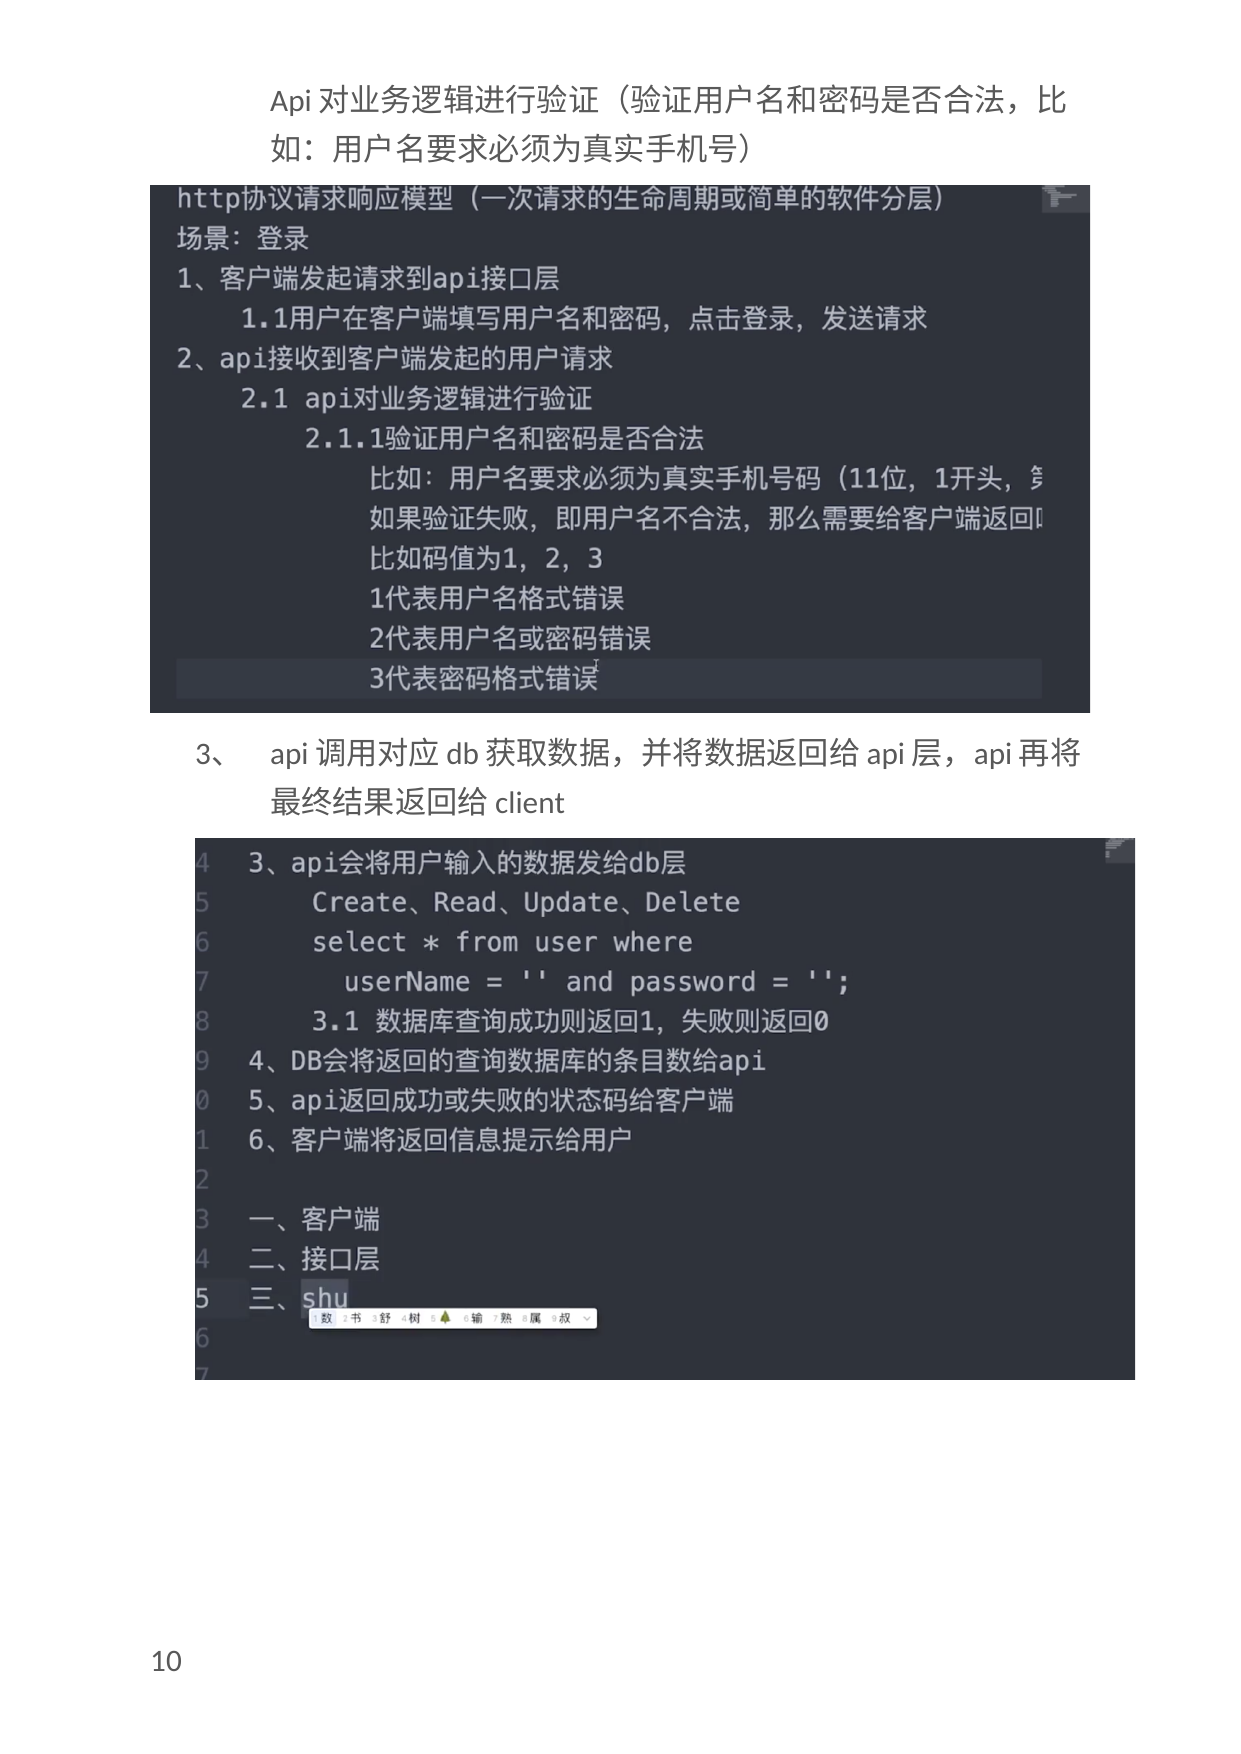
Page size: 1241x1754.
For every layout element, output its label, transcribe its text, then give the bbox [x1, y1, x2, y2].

list Api对业务逻辑进行验证（验证用户名和密码是否合法，比如：用户名要求必须为真实手机号） [270, 75, 1090, 169]
picture [195, 838, 1136, 1380]
picture [150, 185, 1091, 713]
list api调用对应db获取数据，并将数据返回给api层，api再将最终结果返回给client [195, 728, 1090, 822]
